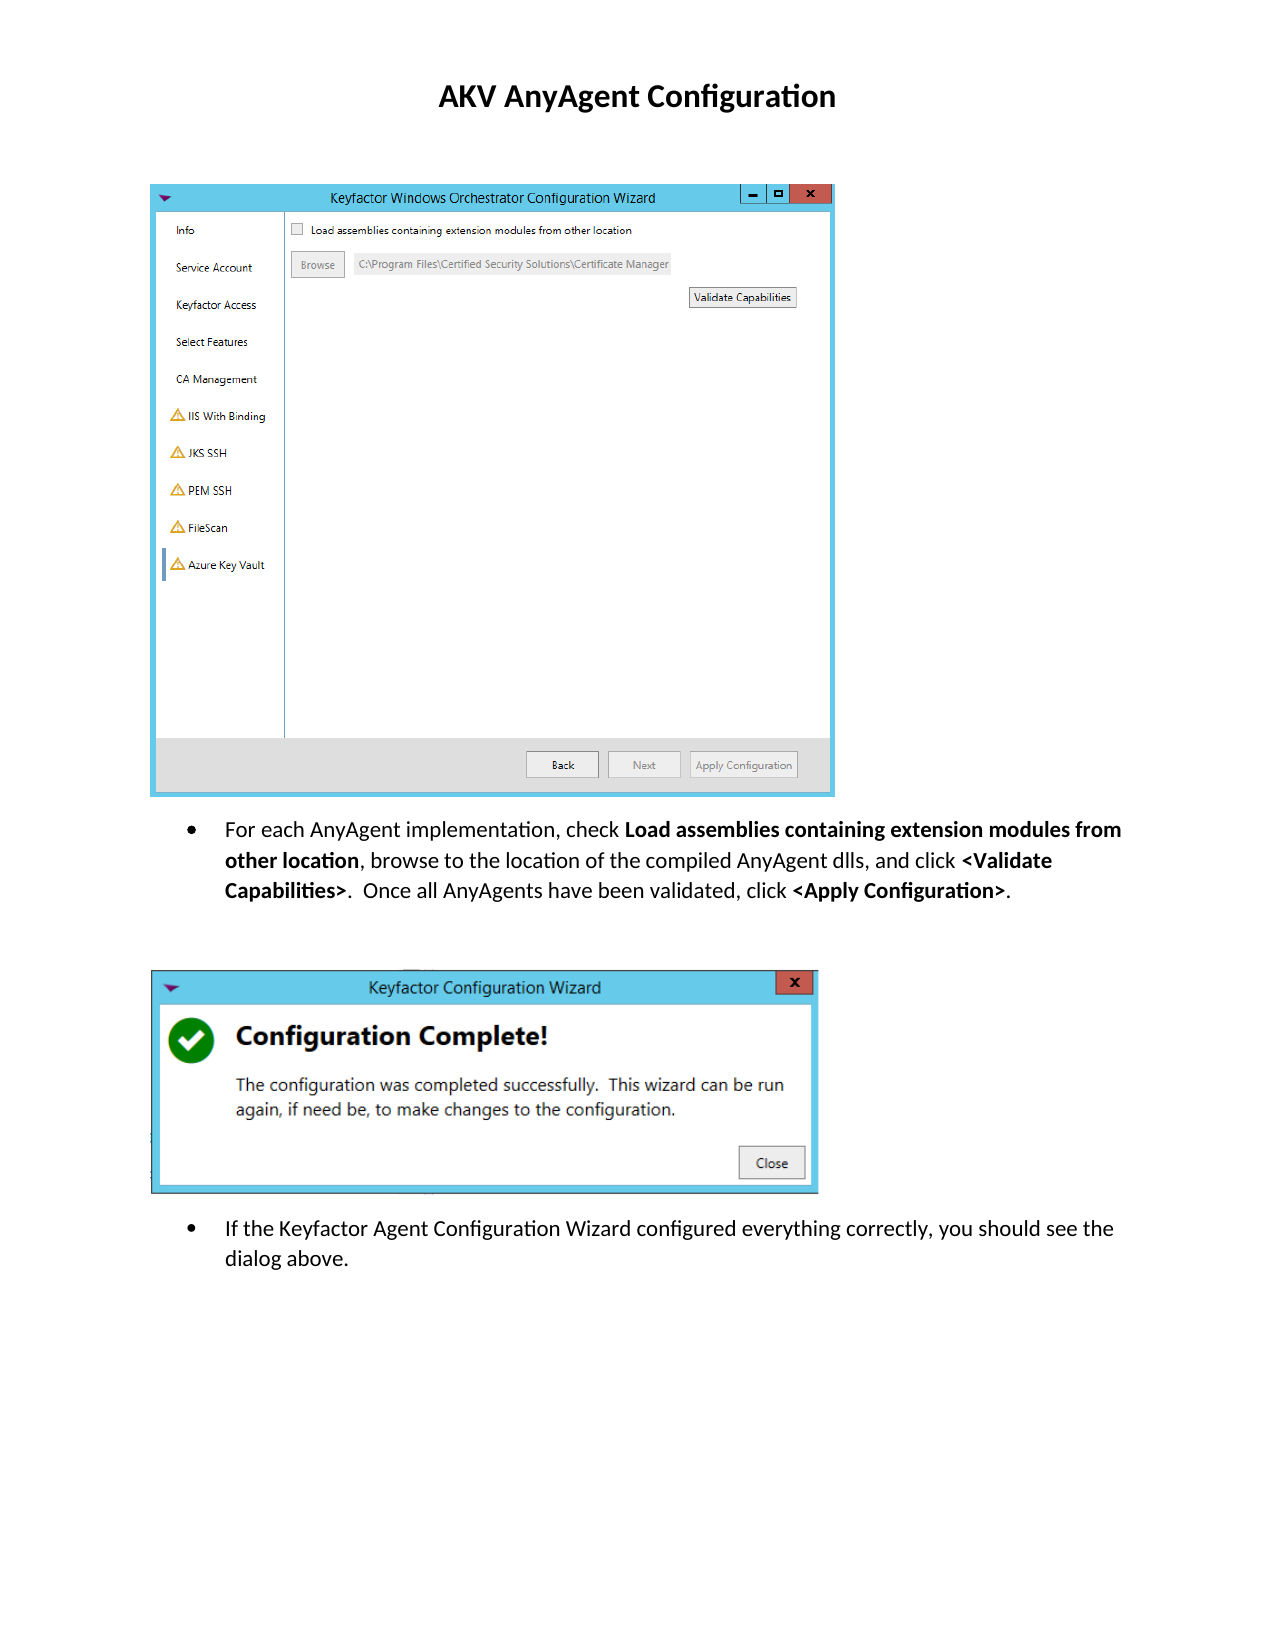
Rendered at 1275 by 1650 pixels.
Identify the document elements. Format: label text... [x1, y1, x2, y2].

list If the Keyfactor Agent Configuration Wizard configured everything correctly, you should see the dialog above. [187, 1214, 1125, 1272]
list For each AnyAgent implementation, check Load assemblies containing extension modules from other location, browse to the location of the compiled AnyAgent dlls, and click <Validate Capabilities>. Once all AnyAgents have been validated, click <Apply Configuration>. [187, 816, 1125, 904]
picture [150, 184, 835, 797]
picture [150, 969, 819, 1195]
